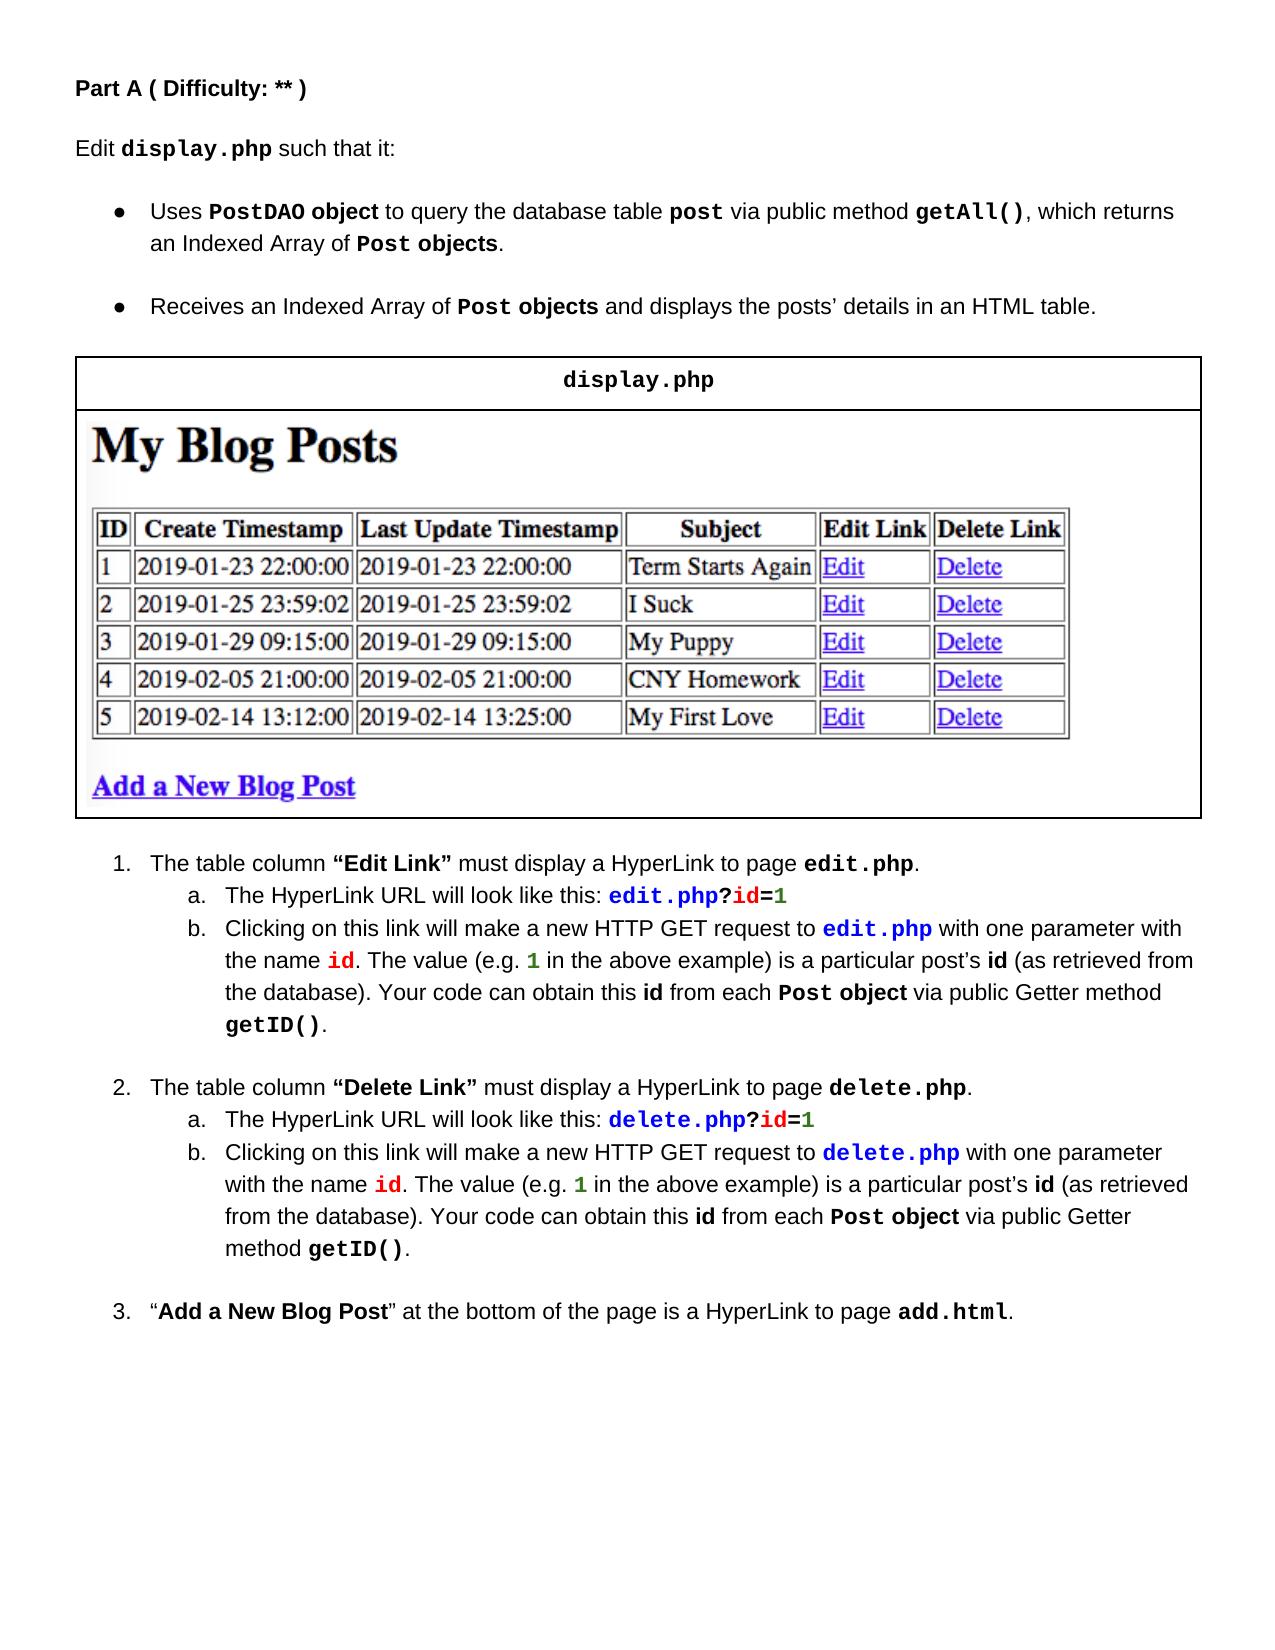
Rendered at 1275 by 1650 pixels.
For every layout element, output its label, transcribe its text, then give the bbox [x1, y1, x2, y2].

list Uses PostDAO object to query the database table post via public method getAll(), which returns an Indexed Array of Post objects. [112, 198, 1200, 259]
text Part A ( Difficulty: ** ) [75, 75, 1200, 101]
table_header display.php [77, 358, 1200, 408]
list The table column “Delete Link” must display a HyperLink to page delete.php. [112, 1074, 1200, 1102]
list Clicking on this link will make a new HTTP GET request to delete.php with one parameter with the name id. The value (e.g. 1 in the above example) is a particular post’s id (as retrieved from the database). Your code can obtain this id from each Post object via public Getter method getID(). [187, 1139, 1200, 1264]
list The table column “Edit Link” must display a HyperLink to page edit.php. [112, 849, 1200, 878]
list “Add a New Blog Post” at the bottom of the page is a HyperLink to page add.html. [112, 1298, 1200, 1326]
picture [86, 421, 1078, 807]
table_cell [77, 411, 1200, 817]
list The HyperLink URL will look like this: delete.php?id=1 [187, 1106, 1200, 1135]
list Clicking on this link will make a new HTTP GET request to edit.php with one parameter with the name id. The value (e.g. 1 in the above example) is a particular post’s id (as retrieved from the database). Your code can obtain this id from each Post object via public Getter method getID(). [187, 914, 1200, 1039]
list Receives an Indexed Array of Post objects and displays the posts’ details in an HTML table. [112, 293, 1200, 321]
text Edit display.php such that it: [75, 135, 1200, 164]
list The HyperLink URL will look like this: edit.php?id=1 [187, 882, 1200, 910]
